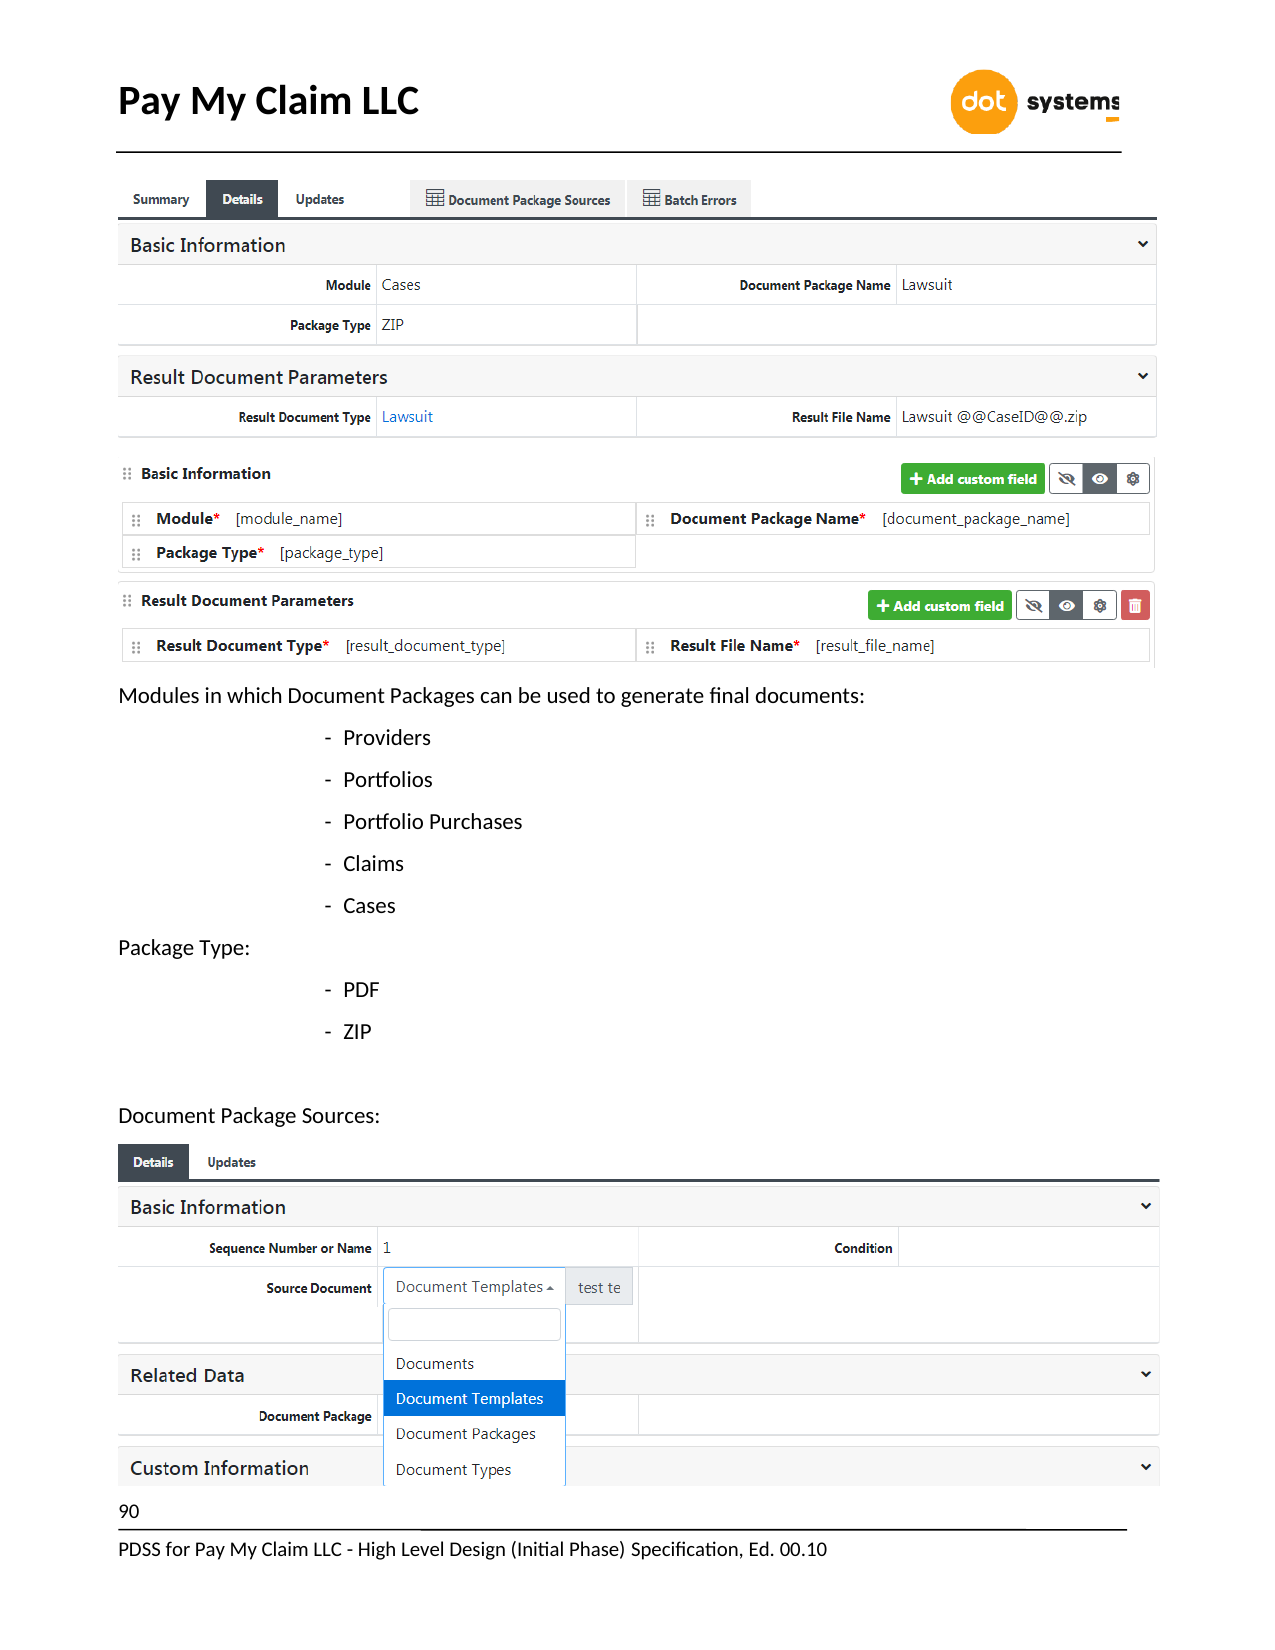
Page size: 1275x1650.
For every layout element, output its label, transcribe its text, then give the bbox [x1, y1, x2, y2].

list Providers [324, 723, 1160, 751]
list Claims [324, 849, 1160, 877]
picture [118, 1143, 1160, 1486]
list Portfolio Purchases [324, 807, 1160, 835]
text Package Type: [118, 933, 1160, 961]
picture [118, 457, 1160, 668]
text Modules in which Document Packages can be used to generate final documents: [118, 681, 1160, 709]
text Document Package Sources: [118, 1101, 1160, 1129]
list Cases [324, 891, 1160, 919]
list Portfolios [324, 765, 1160, 793]
list PDF [324, 975, 1160, 1003]
picture [950, 69, 1120, 134]
list ZIP [324, 1017, 1160, 1045]
picture [118, 179, 1160, 444]
